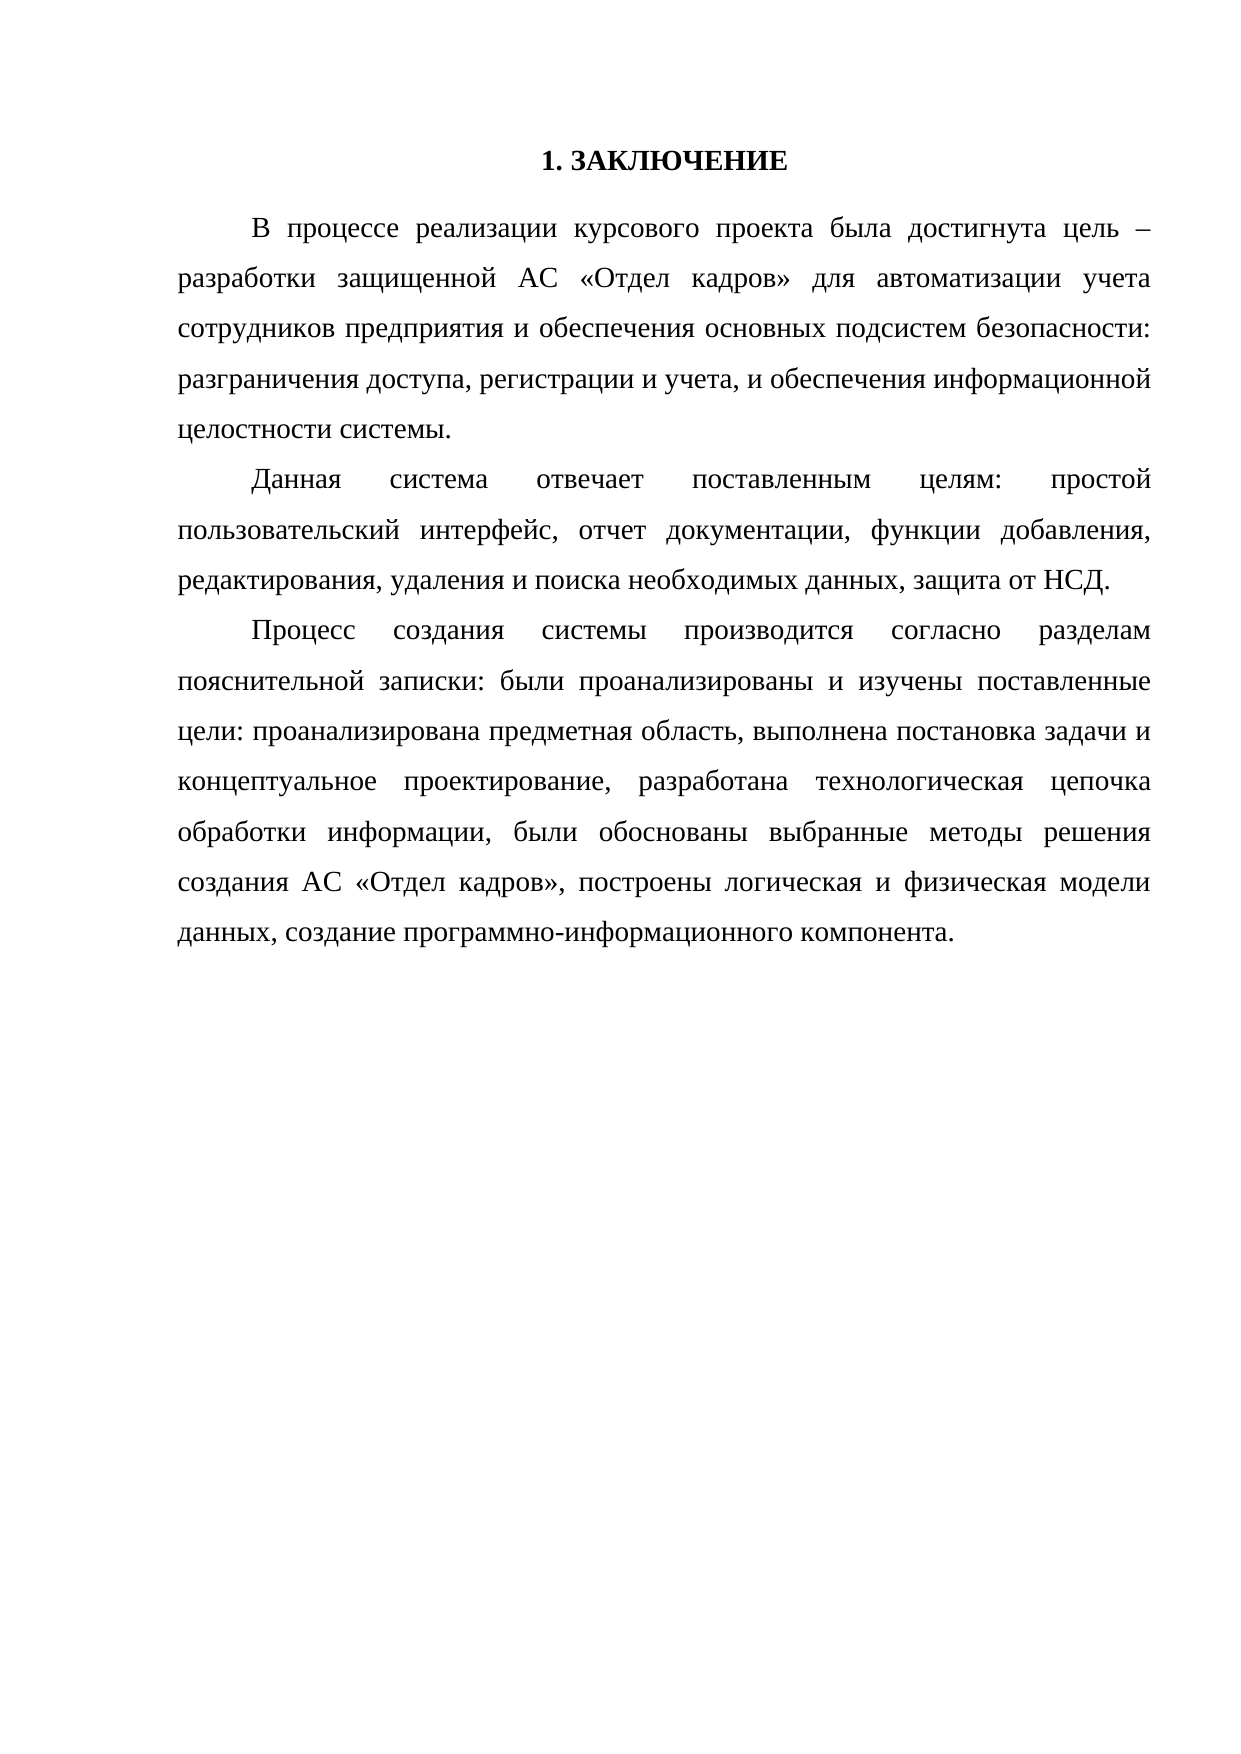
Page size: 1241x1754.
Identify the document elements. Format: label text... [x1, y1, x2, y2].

list В процессе реализации курсового проекта была достигнута цель – разработки защищенной АС «Отдел кадров» для автоматизации учета сотрудников предприятия и обеспечения основных подсистем безопасности: разграничения доступа, регистрации и учета, и обеспечения информационной целостности системы. [177, 210, 1152, 445]
list Процесс создания системы производится согласно разделам пояснительной записки: были проанализированы и изучены поставленные цели: проанализирована предметная область, выполнена постановка задачи и концептуальное проектирование, разработана технологическая цепочка обработки информации, были обоснованы выбранные методы решения создания АС «Отдел кадров», построены логическая и физическая модели данных, создание программно-информационного компонента. [177, 612, 1152, 948]
list Данная система отвечает поставленным целям: простой пользовательский интерфейс, отчет документации, функции добавления, редактирования, удаления и поиска необходимых данных, защита от НСД. [177, 462, 1152, 596]
list ЗАКЛЮЧЕНИЕ [177, 143, 1152, 176]
